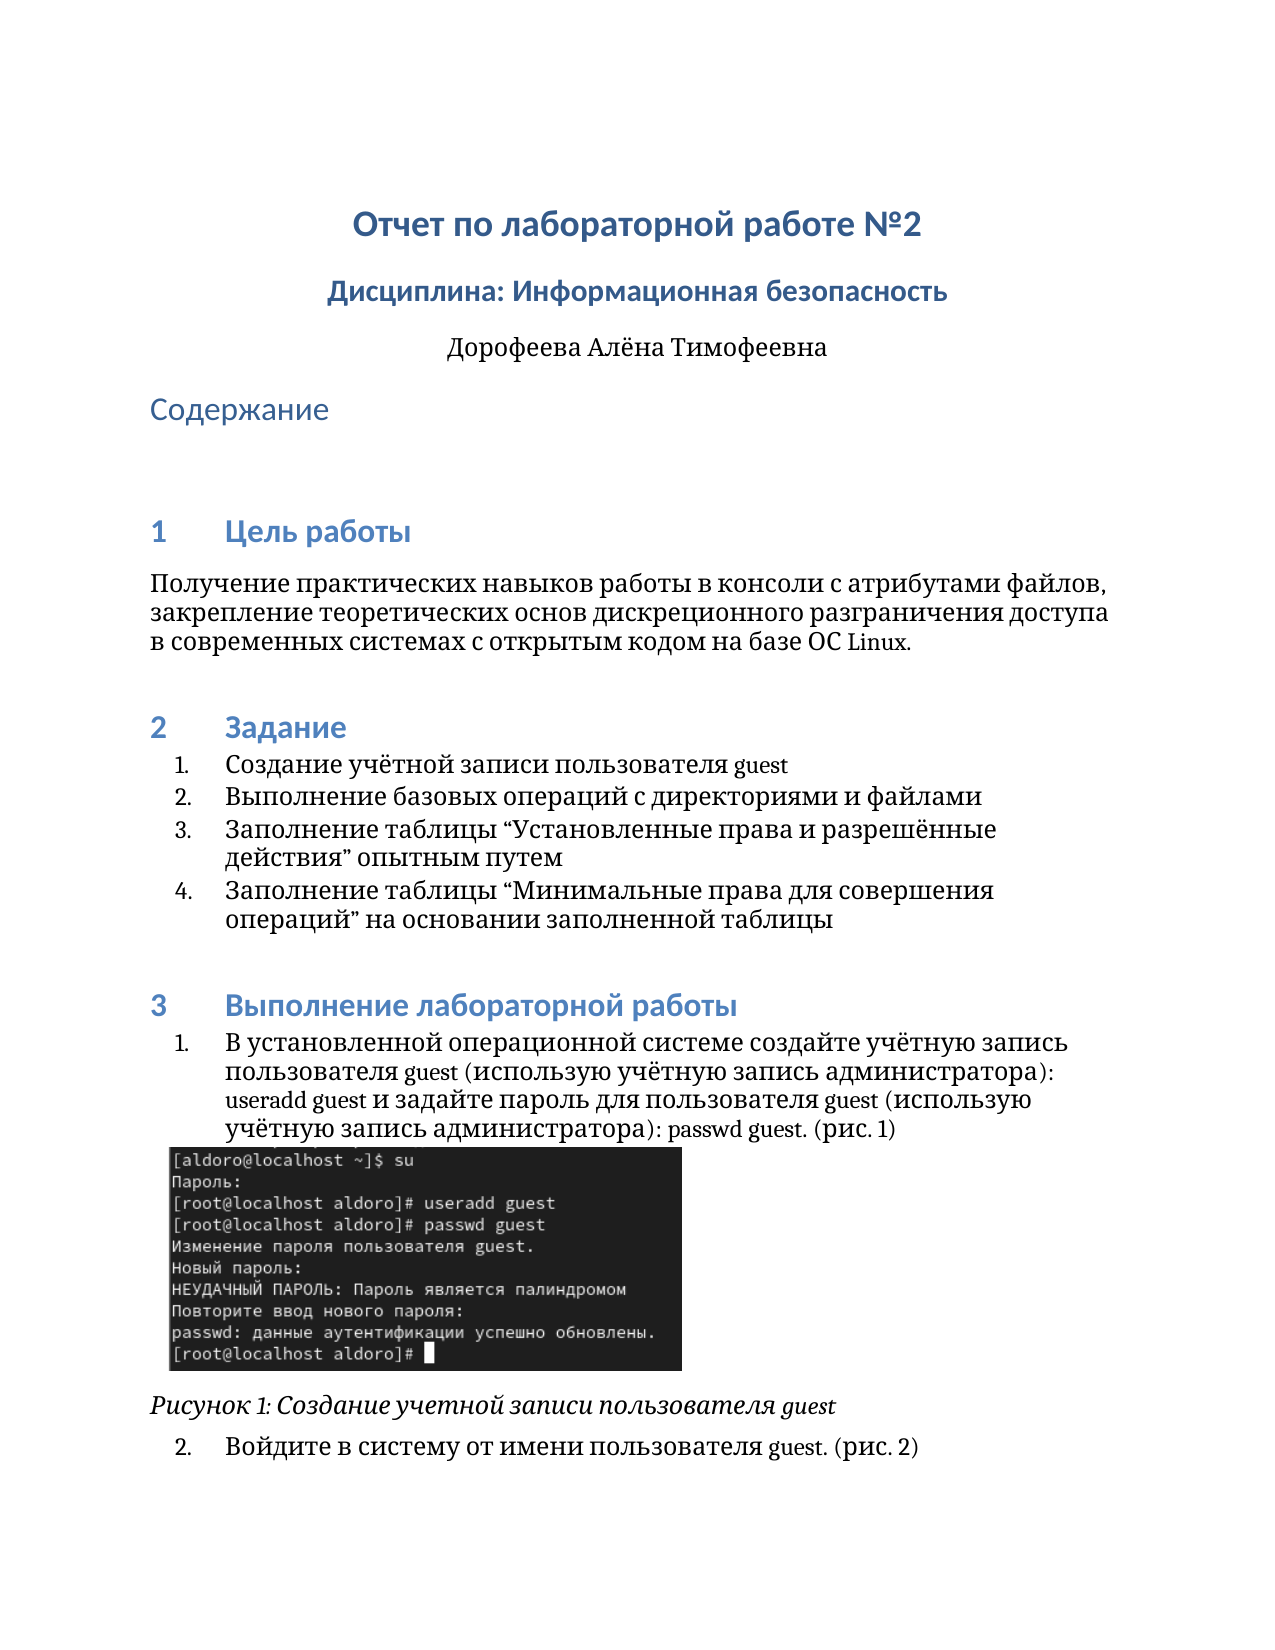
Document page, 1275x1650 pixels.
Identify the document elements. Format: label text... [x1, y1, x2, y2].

list Создание учётной записи пользователя guest [175, 751, 1125, 779]
list Выполнение базовых операций с директориями и файлами [175, 783, 1125, 812]
list Заполнение таблицы “Минимальные права для совершения операций” на основании заполненной таблицы [175, 877, 1125, 934]
title Отчет по лабораторной работе №2 [150, 200, 1125, 246]
subtitle 2 Задание [150, 706, 1125, 747]
text Рисунок 1: Создание учетной записи пользователя guest [150, 1392, 1125, 1420]
text Дорофеева Алёна Тимофеевна [150, 334, 1125, 363]
text Получение практических навыков работы в консоли с атрибутами файлов, закрепление теоретических основ дискреционного разграничения доступа в современных системах с открытым кодом на базе ОС Linux. [150, 570, 1125, 656]
list Войдите в систему от имени пользователя guest. (рис. 2) [175, 1433, 1125, 1462]
list Заполнение таблицы “Установленные права и разрешённые действия” опытным путем [175, 816, 1125, 873]
list В установленной операционной системе создайте учётную запись пользователя guest (использую учётную запись администратора): useradd guest и задайте пароль для пользователя guest (использую учётную запись администратора): passwd guest. (рис. 1) [175, 1029, 1125, 1144]
subtitle Дисциплина: Информационная безопасность [150, 271, 1125, 309]
picture [168, 1147, 682, 1371]
subtitle 3 Выполнение лабораторной работы [150, 984, 1125, 1025]
subtitle 1 Цель работы [150, 510, 1125, 551]
